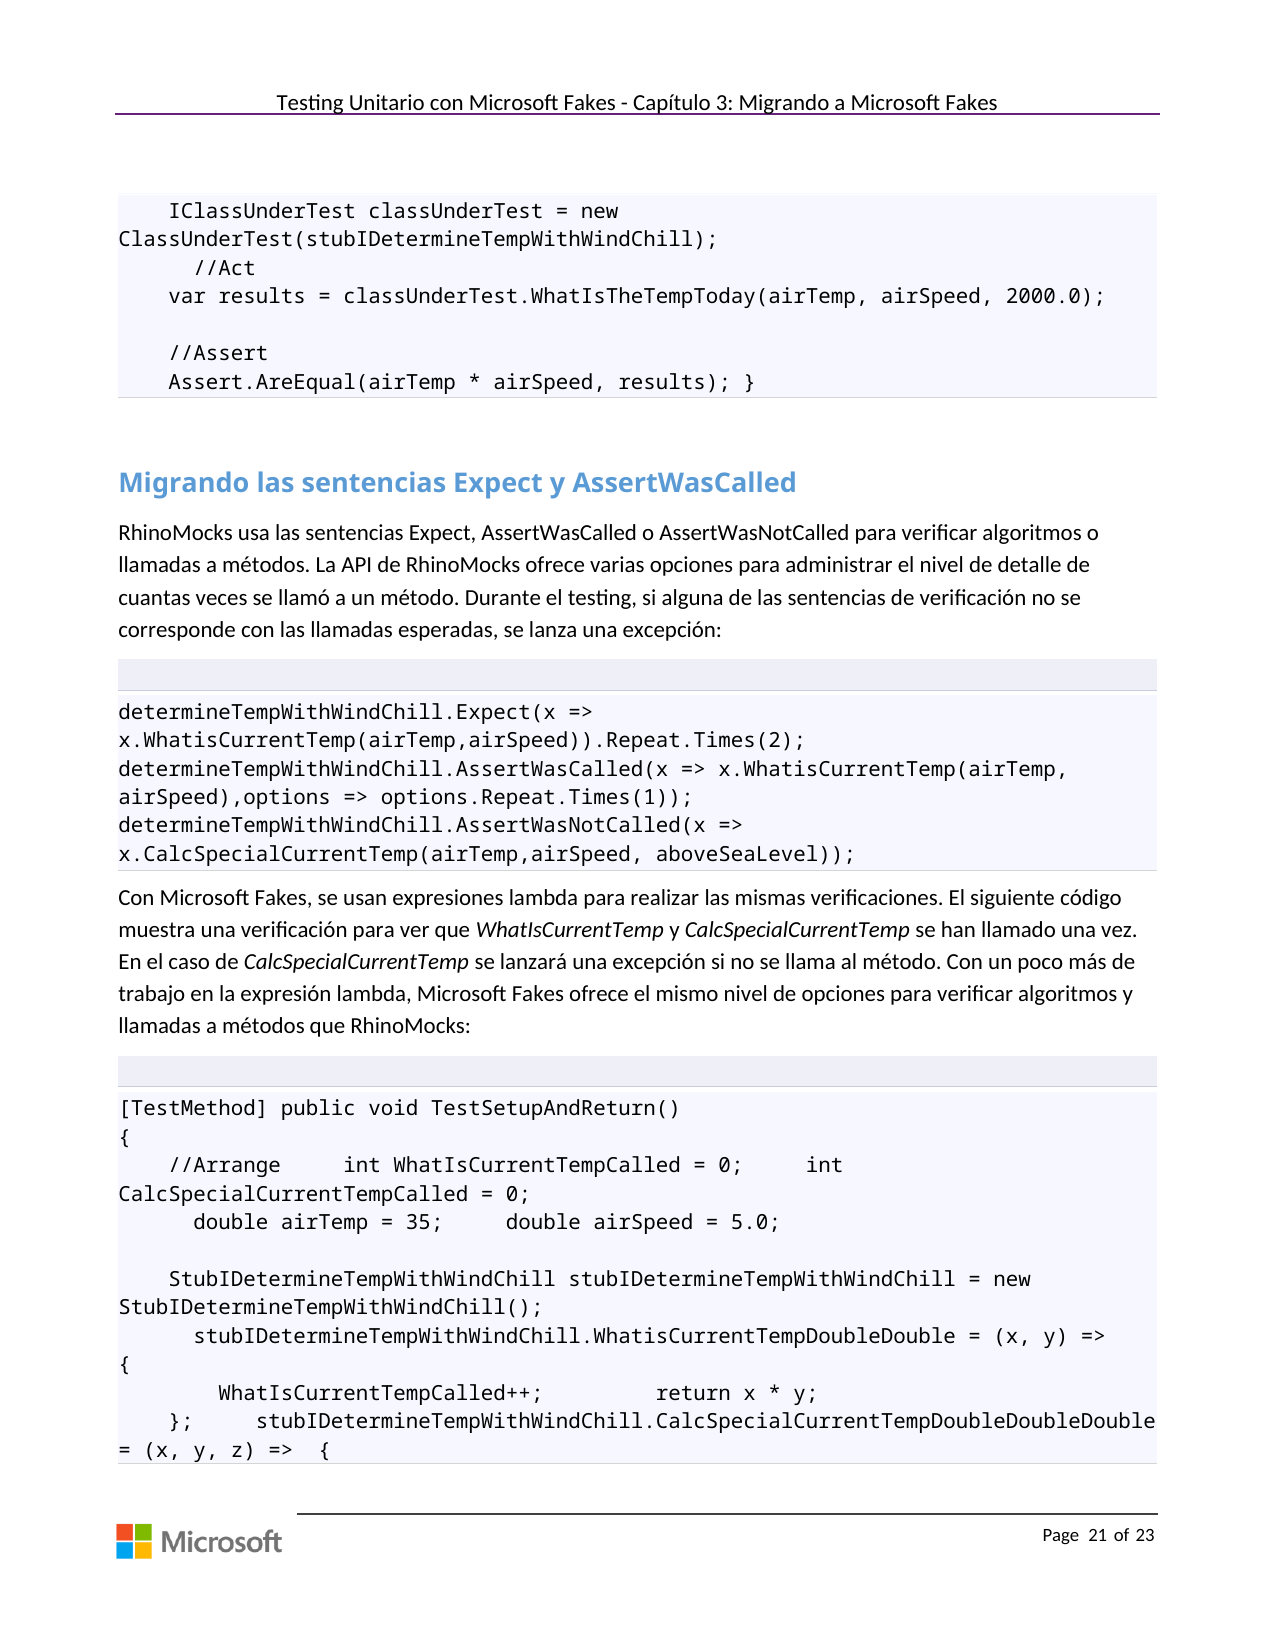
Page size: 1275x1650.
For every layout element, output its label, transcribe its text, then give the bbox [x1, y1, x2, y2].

text StubIDetermineTempWithWindChill stubIDetermineTempWithWindChill = new StubIDetermineTempWithWindChill(); [118, 1264, 1157, 1321]
text [TestMethod] public void TestSetupAndReturn() [118, 1092, 1157, 1122]
text double airTemp = 35; double airSpeed = 5.0; [118, 1207, 1157, 1236]
text //Act [118, 253, 1157, 281]
text //Assert [118, 338, 1157, 364]
text { [118, 1122, 1157, 1150]
text Con Microsoft Fakes, se usan expresiones lambda para realizar las mismas verificaciones. El siguiente código muestra una verificación para ver que WhatIsCurrentTemp y CalcSpecialCurrentTemp se han llamado una vez. En el caso de CalcSpecialCurrentTemp se lanzará una excepción si no se llama al método. Con un poco más de trabajo en la expresión lambda, Microsoft Fakes ofrece el mismo nivel de opciones para verificar algoritmos y llamadas a métodos que RhinoMocks: [118, 883, 1157, 1039]
text WhatIsCurrentTempCalled++; return x * y; [118, 1378, 1157, 1406]
text RhinoMocks usa las sentencias Expect, AssertWasCalled o AssertWasNotCalled para verificar algoritmos o llamadas a métodos. La API de RhinoMocks ofrece varias opciones para administrar el nivel de detalle de cuantas veces se llamó a un método. Durante el testing, si alguna de las sentencias de verificación no se corresponde con las llamadas esperadas, se lanza una excepción: [118, 518, 1157, 643]
subtitle Migrando las sentencias Expect y AssertWasCalled [118, 463, 1157, 500]
text determineTempWithWindChill.AssertWasCalled(x => x.WhatisCurrentTemp(airTemp, airSpeed),options => options.Repeat.Times(1)); [118, 754, 1157, 808]
text //Arrange int WhatIsCurrentTempCalled = 0; int CalcSpecialCurrentTempCalled = 0; [118, 1150, 1157, 1207]
text IClassUnderTest classUnderTest = new ClassUnderTest(stubIDetermineTempWithWindChill); [118, 195, 1157, 253]
picture [93, 1503, 304, 1579]
text }; stubIDetermineTempWithWindChill.CalcSpecialCurrentTempDoubleDoubleDouble = (x, y, z) => { [118, 1406, 1157, 1463]
text Assert.AreEqual(airTemp * airSpeed, results); } [118, 364, 1157, 397]
text var results = classUnderTest.WhatIsTheTempToday(airTemp, airSpeed, 2000.0); [118, 281, 1157, 310]
text determineTempWithWindChill.Expect(x => x.WhatisCurrentTemp(airTemp,airSpeed)).Repeat.Times(2); [118, 695, 1157, 754]
text determineTempWithWindChill.AssertWasNotCalled(x => x.CalcSpecialCurrentTemp(airTemp,airSpeed, aboveSeaLevel)); [118, 808, 1157, 870]
text stubIDetermineTempWithWindChill.WhatisCurrentTempDoubleDouble = (x, y) => { [118, 1321, 1157, 1378]
